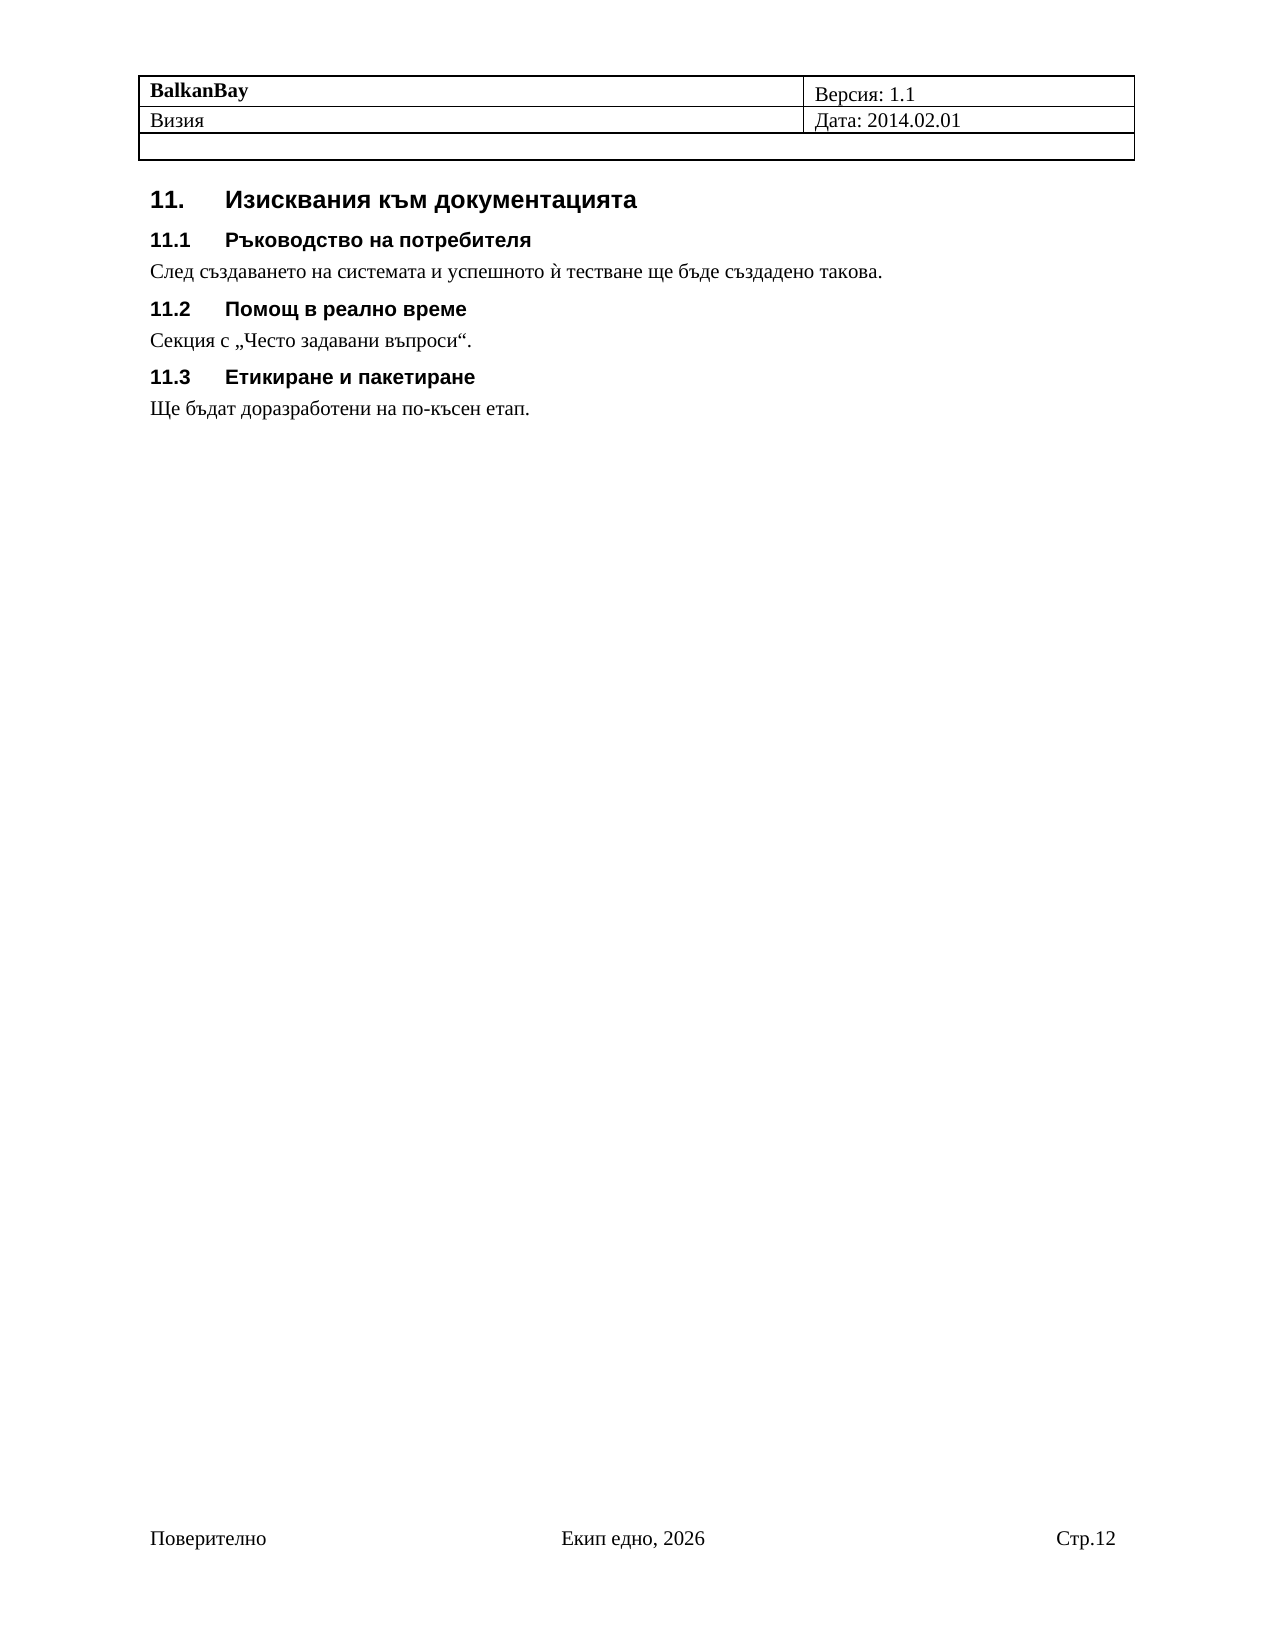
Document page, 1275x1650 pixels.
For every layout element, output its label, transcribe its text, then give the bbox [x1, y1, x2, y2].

subtitle Помощ в реално време [150, 295, 1125, 320]
subtitle Ръководство на потребителя [150, 227, 1125, 252]
text Секция с „Често задавани въпроси“. [150, 327, 1125, 352]
subtitle Етикиране и пакетиране [150, 364, 1125, 389]
subtitle Изисквания към документацията [150, 185, 1125, 214]
text След създаването на системата и успешното ѝ тестване ще бъде създадено такова. [150, 258, 1125, 283]
text Ще бъдат доразработени на по-късен етап. [150, 395, 1125, 420]
